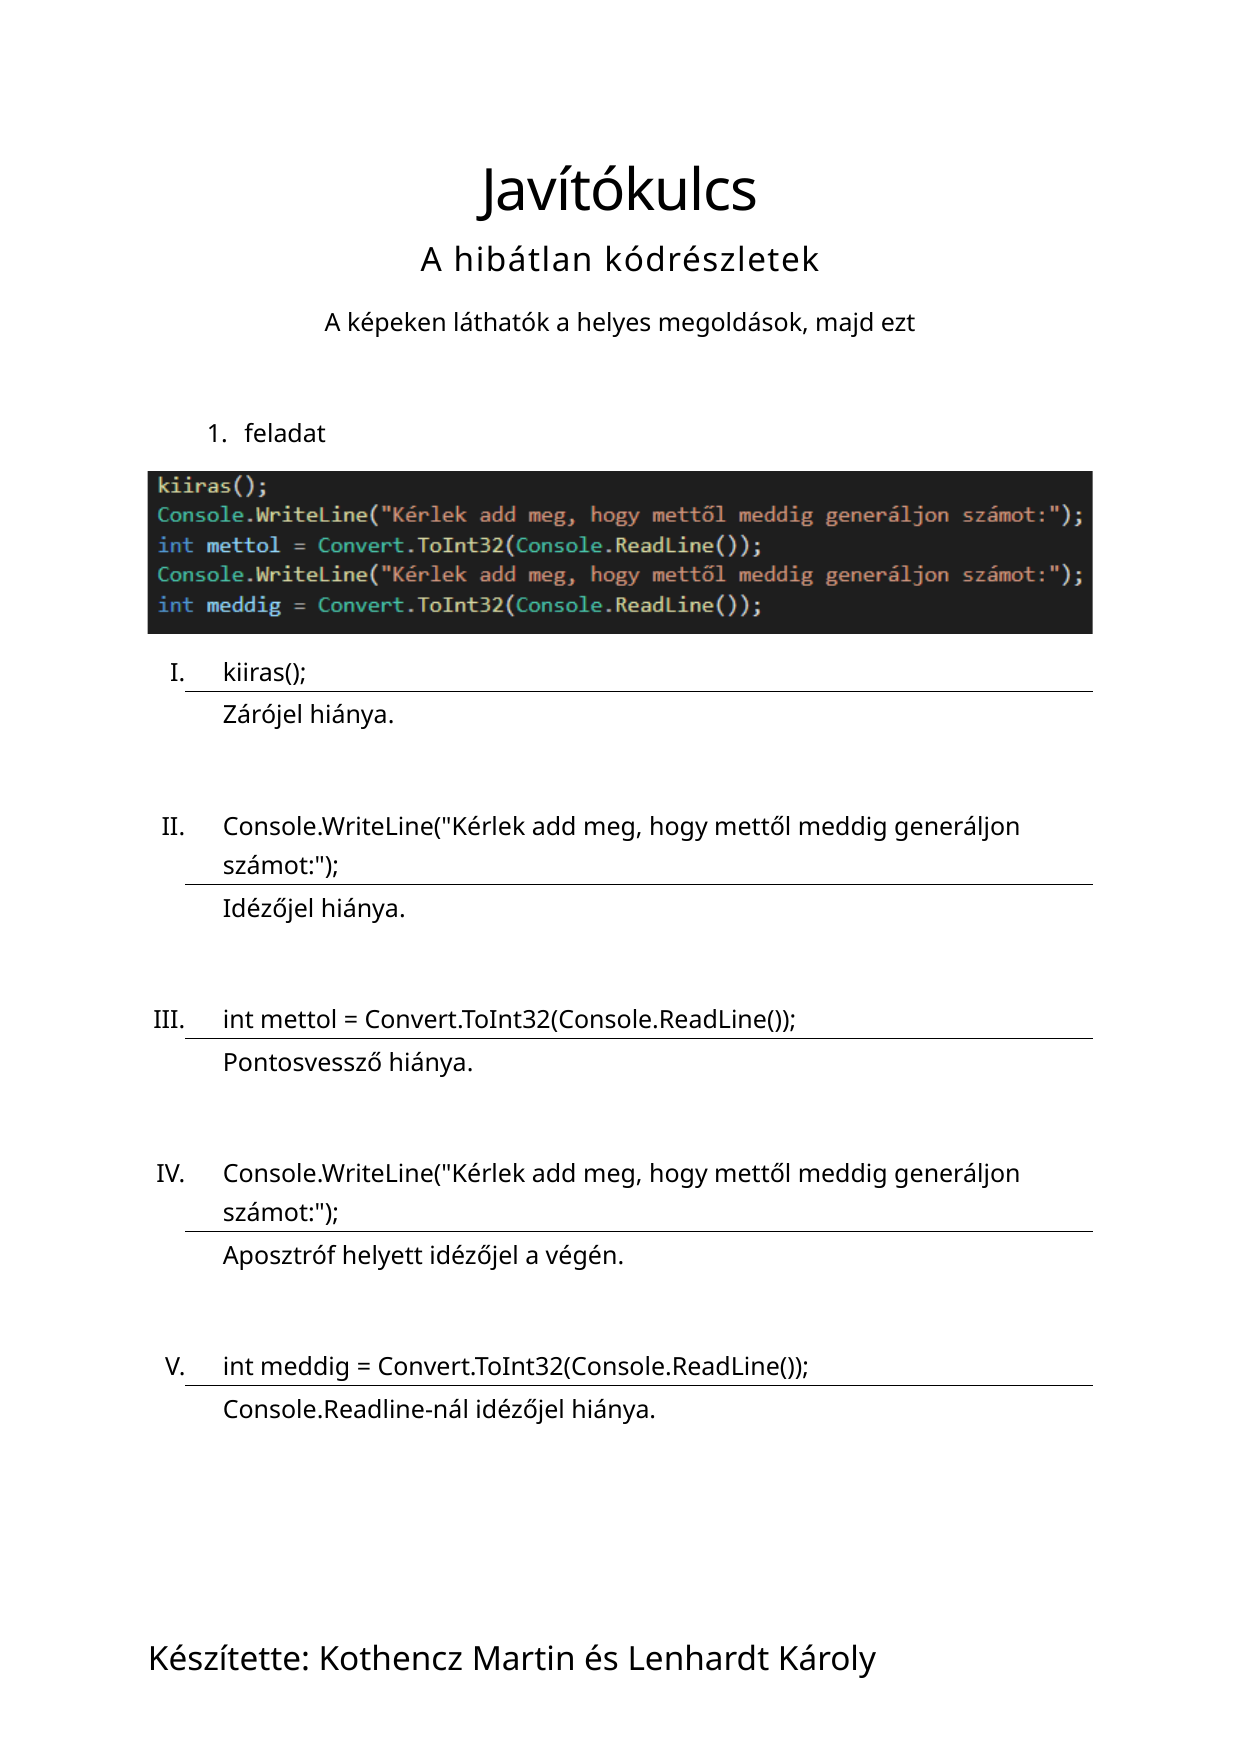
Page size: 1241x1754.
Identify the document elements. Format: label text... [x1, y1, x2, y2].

title Javítókulcs [148, 148, 1093, 227]
list Console.WriteLine("Kérlek add meg, hogy mettől meddig generáljon számot:"); [185, 1156, 1093, 1231]
list int mettol = Convert.ToInt32(Console.ReadLine()); [185, 1002, 1093, 1038]
subtitle A hibátlan kódrészletek [148, 235, 1093, 281]
list Console.WriteLine("Kérlek add meg, hogy mettől meddig generáljon számot:"); [185, 809, 1093, 884]
list Idézőjel hiánya. [223, 890, 1093, 924]
picture [147, 471, 1093, 634]
list feladat [207, 416, 1093, 450]
text A képeken láthatók a helyes megoldások, majd ezt [148, 304, 1093, 338]
list Aposztróf helyett idézőjel a végén. [223, 1237, 1093, 1271]
list Zárójel hiánya. [223, 697, 1093, 731]
list Console.Readline-nál idézőjel hiánya. [223, 1391, 1093, 1425]
list kiiras(); [185, 655, 1093, 691]
list int meddig = Convert.ToInt32(Console.ReadLine()); [185, 1349, 1093, 1385]
list Pontosvessző hiánya. [223, 1044, 1093, 1078]
